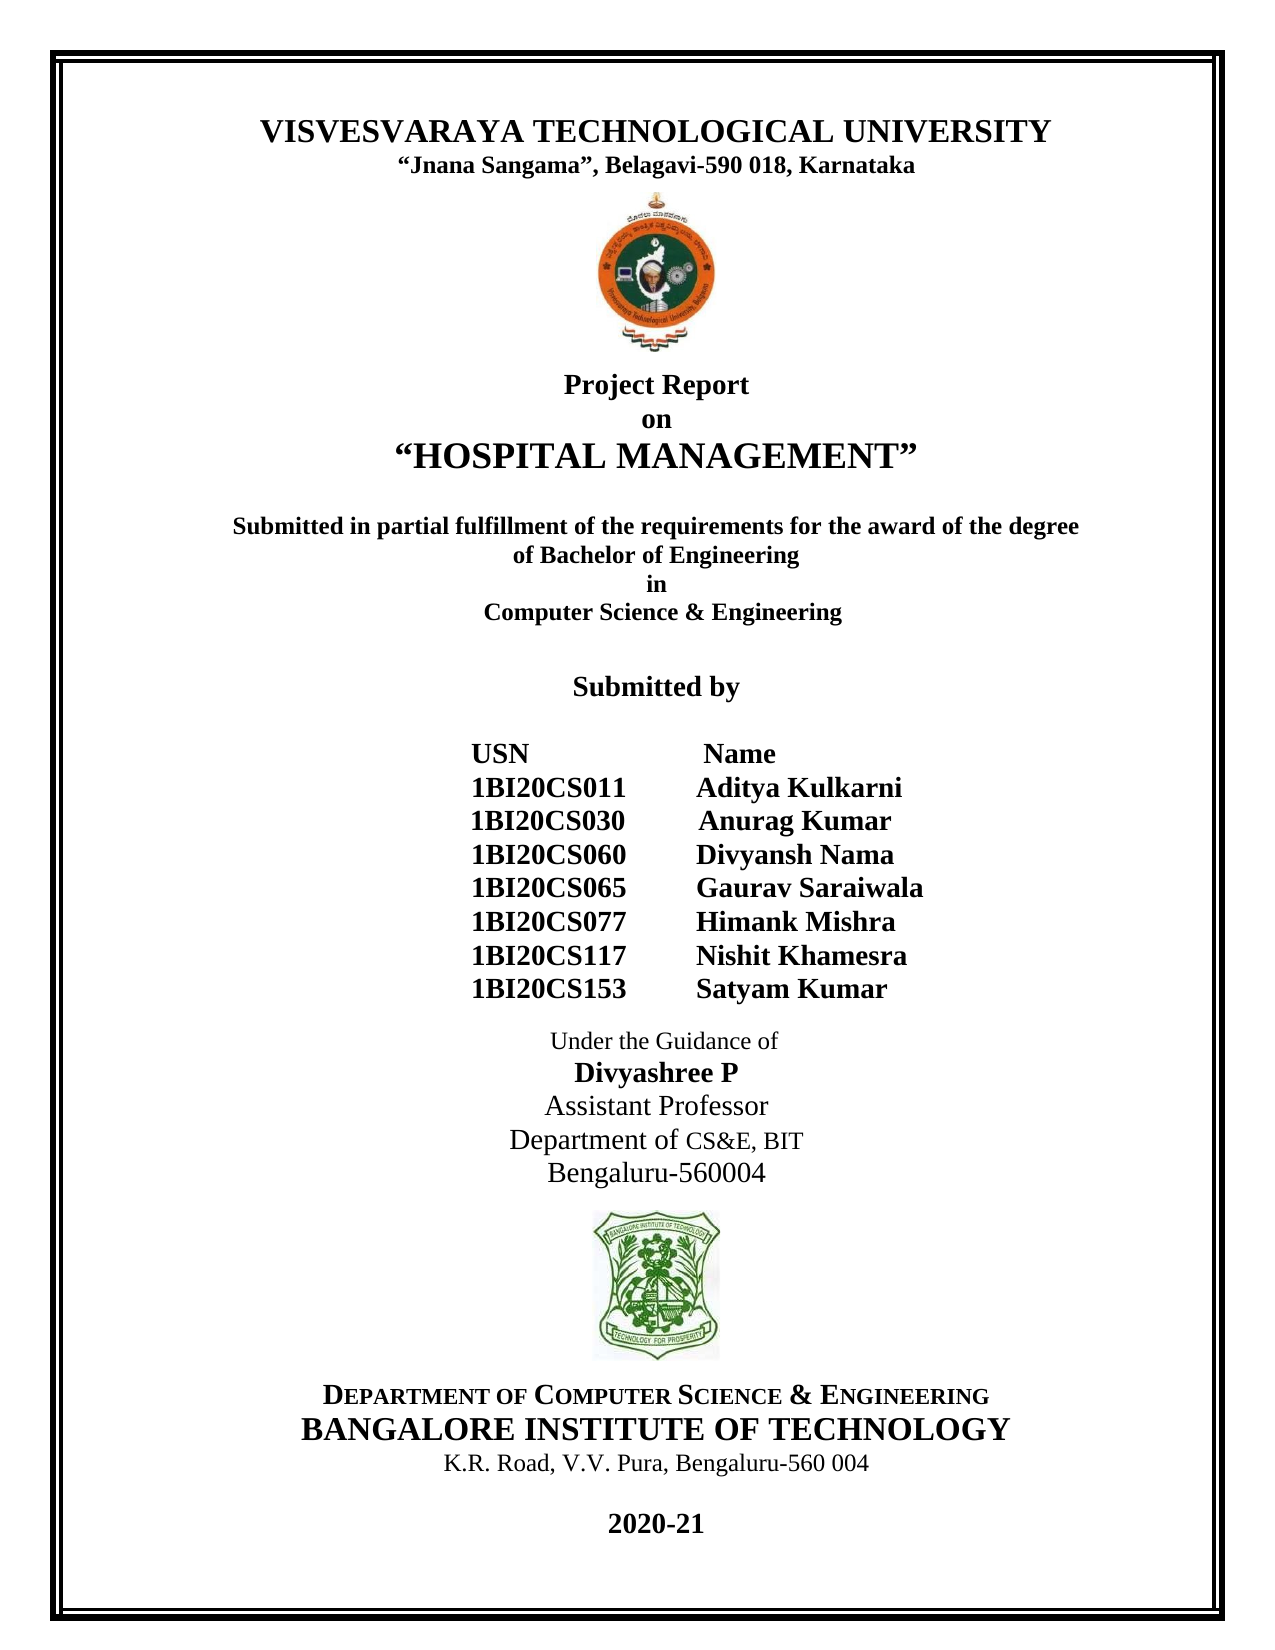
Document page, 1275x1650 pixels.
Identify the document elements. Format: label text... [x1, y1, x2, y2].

text 1BI20CS030 Anurag Kumar [171, 803, 1138, 837]
subtitle VISVESVARAYA TECHNOLOGICAL UNIVERSITY [220, 112, 1092, 151]
text Submitted by [220, 669, 1092, 703]
title “HOSPITAL MANAGEMENT” [220, 434, 1092, 478]
subtitle BANGALORE INSTITUTE OF TECHNOLOGY [220, 1410, 1092, 1448]
text DEPARTMENT OF COMPUTER SCIENCE & ENGINEERING [220, 1223, 1092, 1410]
text K.R. Road, V.V. Pura, Bengaluru-560 004 [220, 1448, 1092, 1477]
text Under the Guidance of [171, 1026, 1092, 1055]
text Submitted in partial fulfillment of the requirements for the award of the degree of Bachelor of Engineering [220, 511, 1092, 569]
text 1BI20CS077 Himank Mishra [171, 904, 1138, 938]
text 1BI20CS011 Aditya Kulkarni [171, 770, 1138, 803]
text Computer Science & Engineering [220, 597, 1105, 626]
text Divyashree P [488, 1055, 825, 1088]
picture [596, 192, 717, 352]
text Assistant Professor Department of CS&E, BIT Bengaluru-560004 [488, 1088, 825, 1189]
text 1BI20CS060 Divyansh Nama [171, 837, 1138, 871]
picture [591, 1210, 721, 1361]
text USN Name [171, 736, 1138, 770]
text “Jnana Sangama”, Belagavi-590 018, Karnataka [220, 151, 1092, 179]
text 1BI20CS117 Nishit Khamesra [171, 938, 1138, 971]
text 1BI20CS065 Gaurav Saraiwala [171, 871, 1138, 904]
text 1BI20CS153 Satyam Kumar [171, 971, 1138, 1005]
text in [220, 569, 1092, 597]
subtitle 2020-21 [220, 1506, 1092, 1539]
